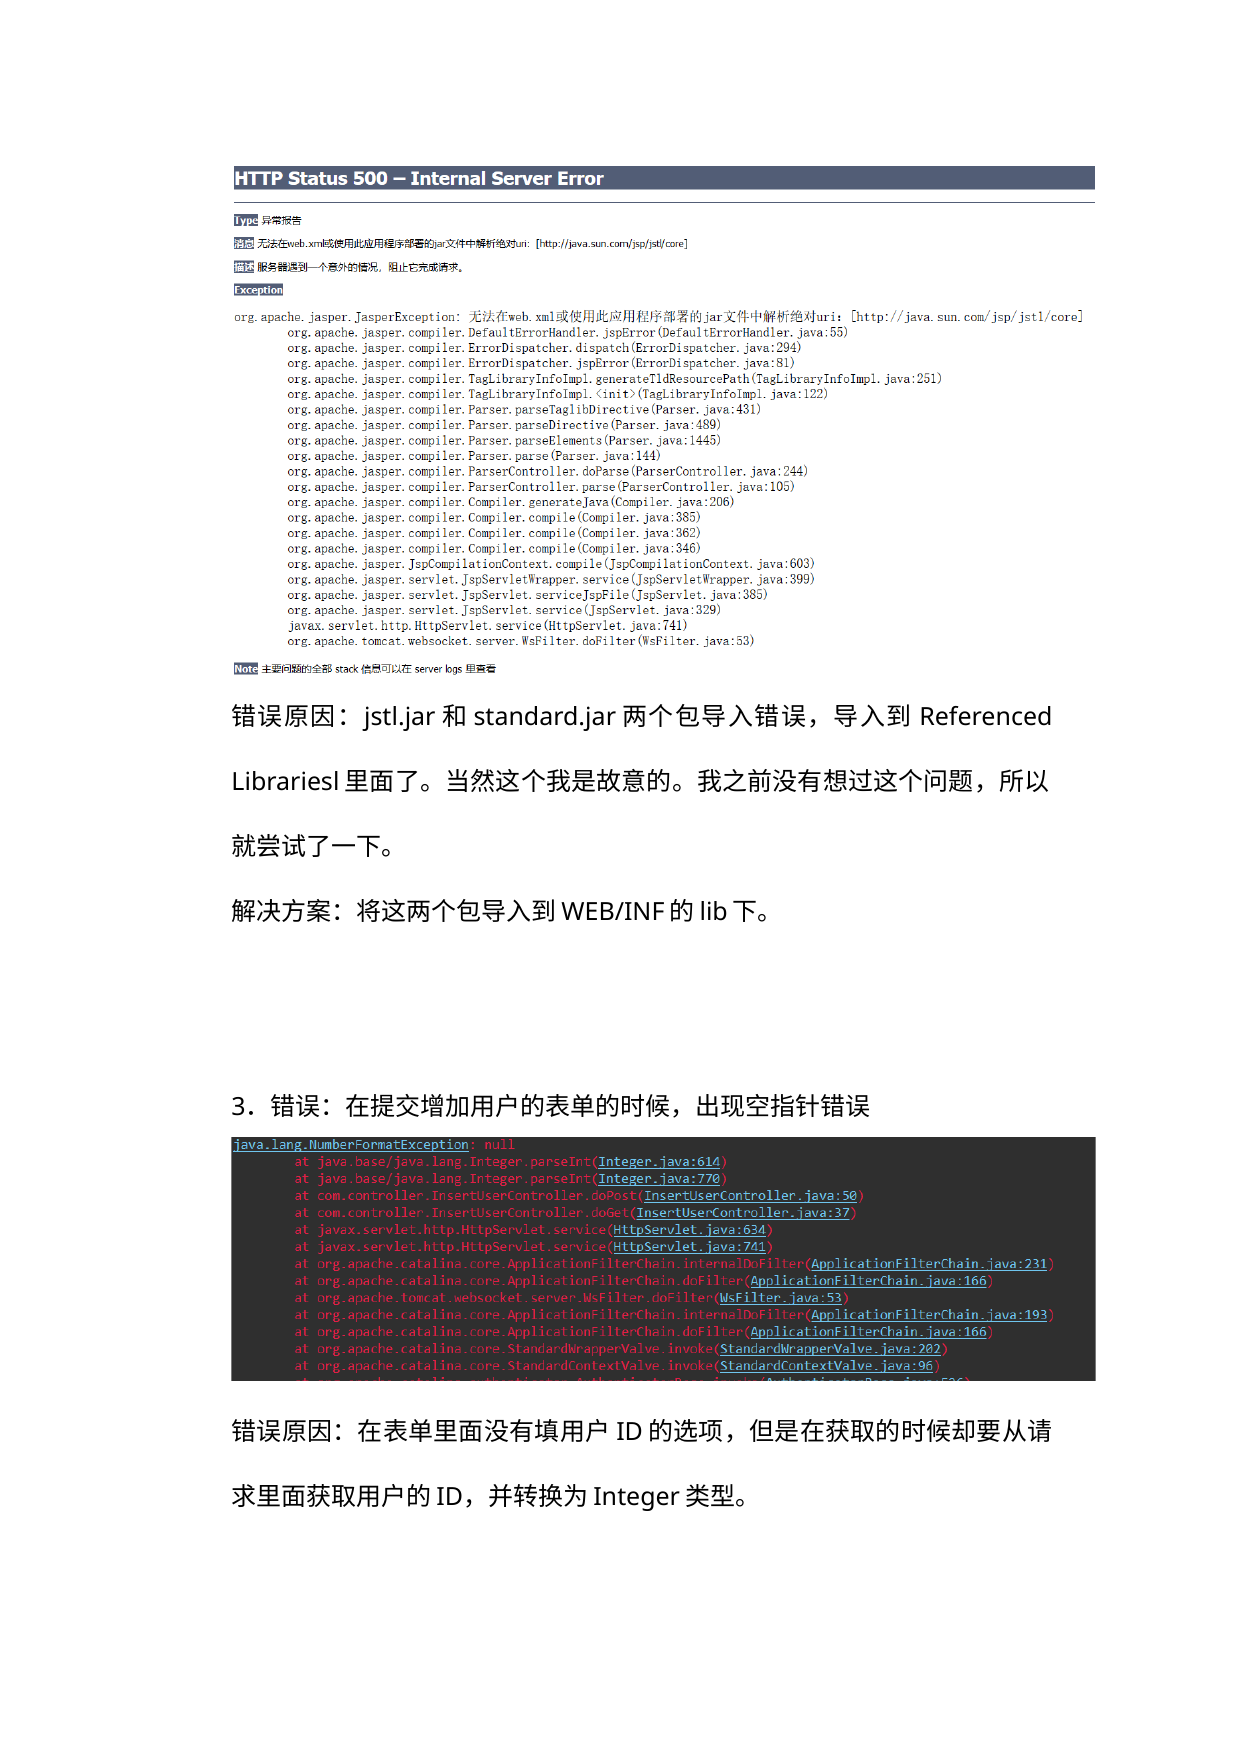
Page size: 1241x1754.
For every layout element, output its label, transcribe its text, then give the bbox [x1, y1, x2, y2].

picture [231, 162, 1096, 679]
list 错误：在提交增加用户的表单的时候，出现空指针错误 [187, 1072, 1053, 1137]
list 解决方案：将这两个包导入到WEB/INF的lib下。 [231, 877, 1053, 942]
picture [231, 1137, 1096, 1381]
list 错误原因：在表单里面没有填用户ID的选项，但是在获取的时候却要从请求里面获取用户的ID，并转换为Integer类型。 [231, 1397, 1053, 1527]
list 错误原因：jstl.jar和standard.jar两个包导入错误，导入到Referenced Librariesl里面了。当然这个我是故意的。我之前没有想过这个问题，所以就尝试了一下。 [231, 682, 1053, 877]
